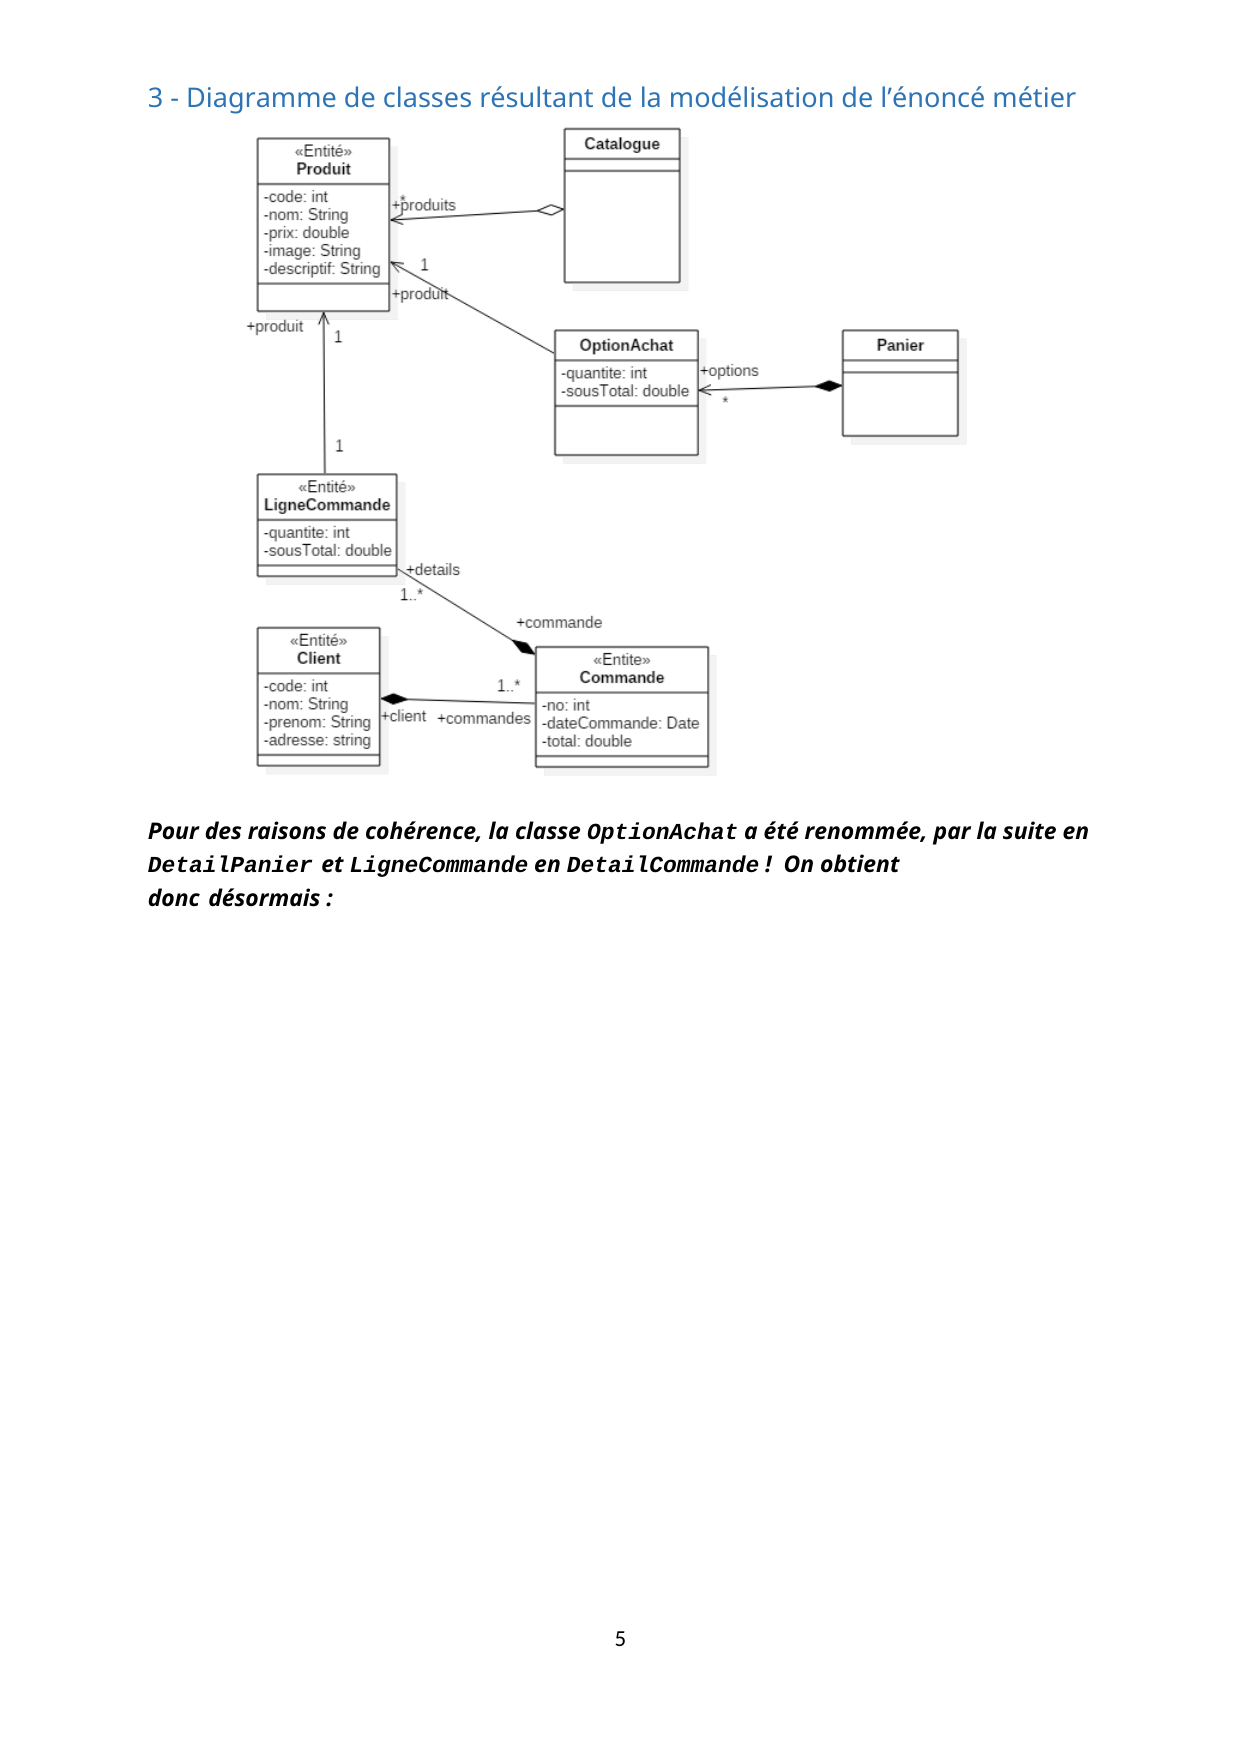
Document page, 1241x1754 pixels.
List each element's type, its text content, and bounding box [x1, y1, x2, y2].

subtitle 3 - Diagramme de classes résultant de la modélisation de l’énoncé métier [148, 78, 1093, 115]
text Pour des raisons de cohérence, la classe OptionAchat a été renommée, par la suite en DetailPanier et LigneCommande en DetailCommande ! On obtient donc désormais : [148, 815, 1093, 913]
picture [235, 117, 1006, 815]
